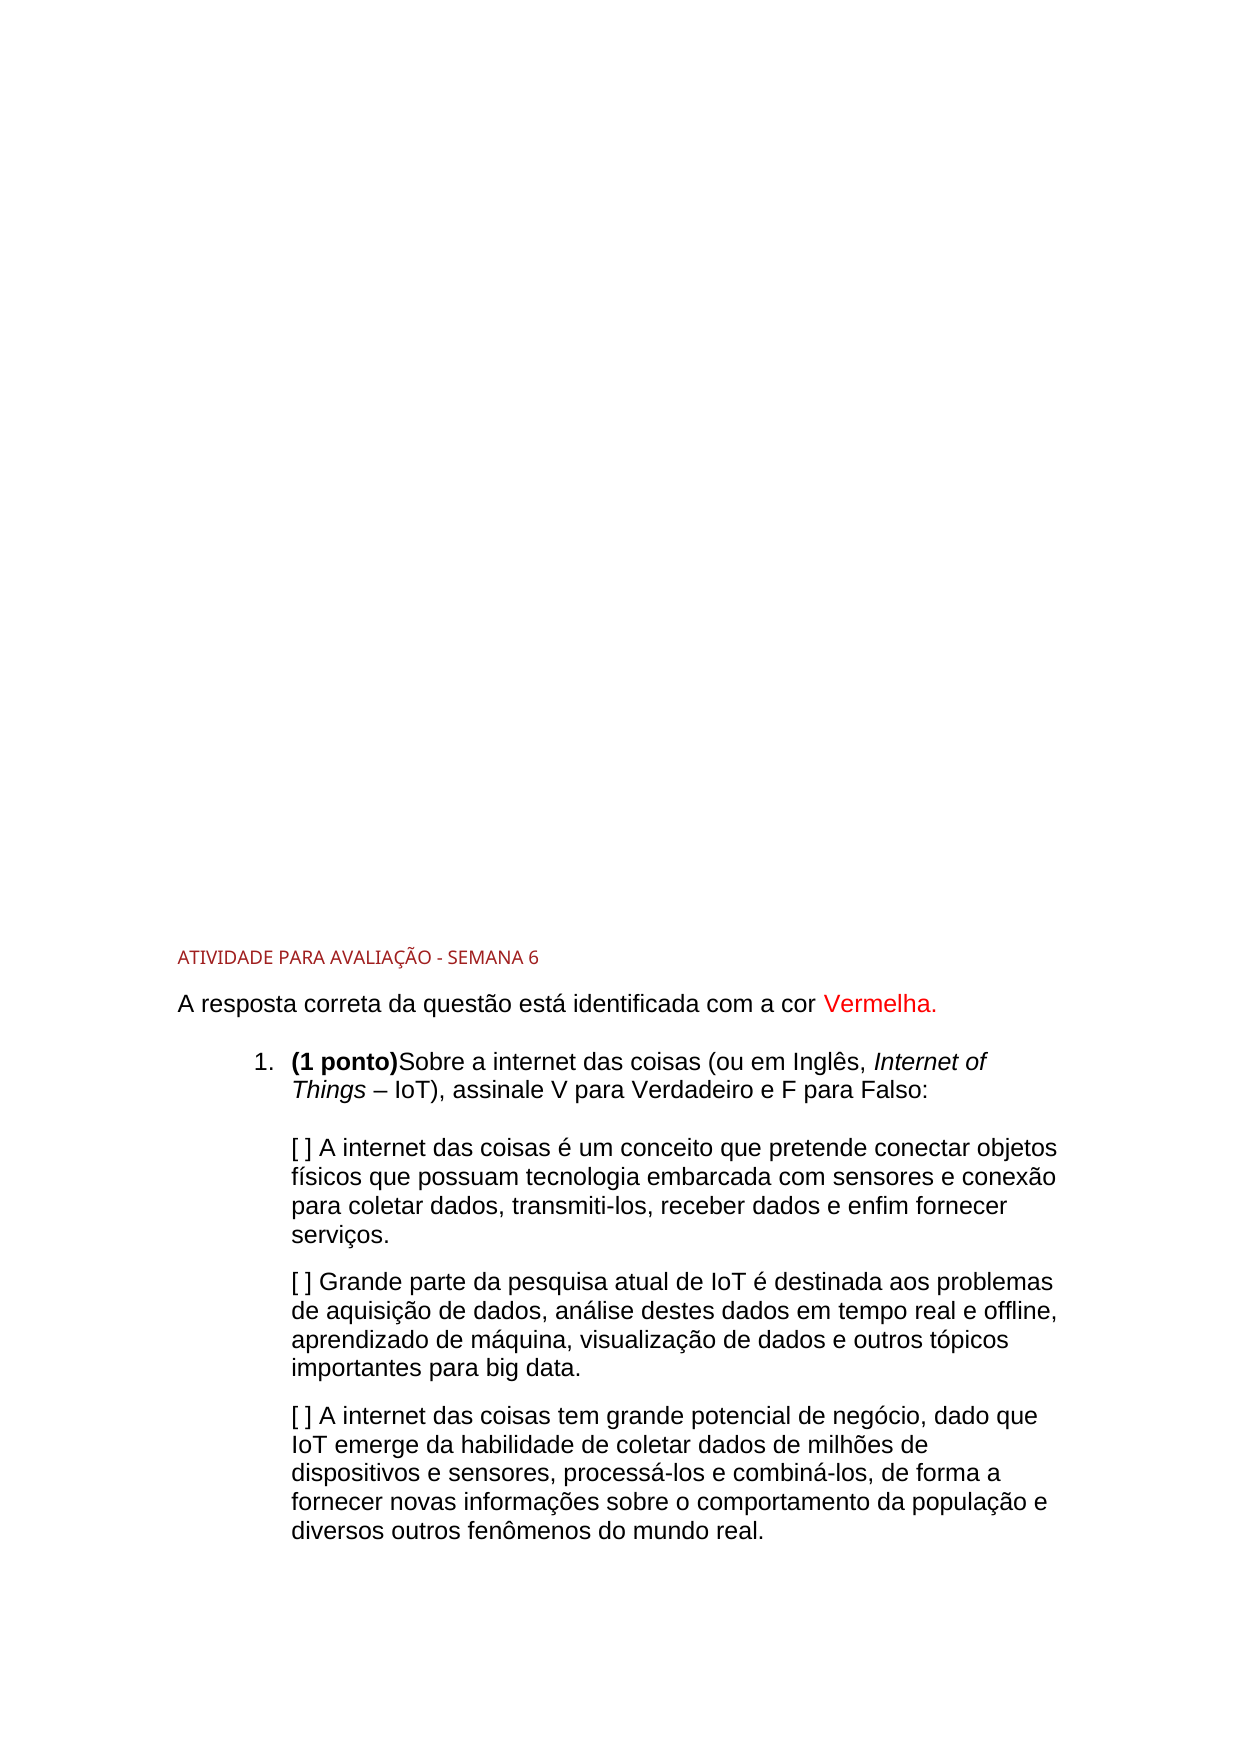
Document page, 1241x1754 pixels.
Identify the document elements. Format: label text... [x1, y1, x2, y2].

text [ ] Grande parte da pesquisa atual de IoT é destinada aos problemas de aquisição de dados, análise destes dados em tempo real e offline, aprendizado de máquina, visualização de dados e outros tópicos importantes para big data. [291, 1267, 1063, 1382]
text [ ] A internet das coisas é um conceito que pretende conectar objetos físicos que possuam tecnologia embarcada com sensores e conexão para coletar dados, transmiti-los, receber dados e enfim fornecer serviços. [291, 1133, 1063, 1248]
text ATIVIDADE PARA AVALIAÇÃO - SEMANA 6 [177, 944, 1063, 970]
text A resposta correta da questão está identificada com a cor Vermelha. [177, 989, 1063, 1017]
list (1 ponto)Sobre a internet das coisas (ou em Inglês, Internet of Things – IoT), assinale V para Verdadeiro e F para Falso: [254, 1047, 1063, 1104]
text [ ] A internet das coisas tem grande potencial de negócio, dado que IoT emerge da habilidade de coletar dados de milhões de dispositivos e sensores, processá-los e combiná-los, de forma a fornecer novas informações sobre o comportamento da população e diversos outros fenômenos do mundo real. [291, 1401, 1063, 1544]
